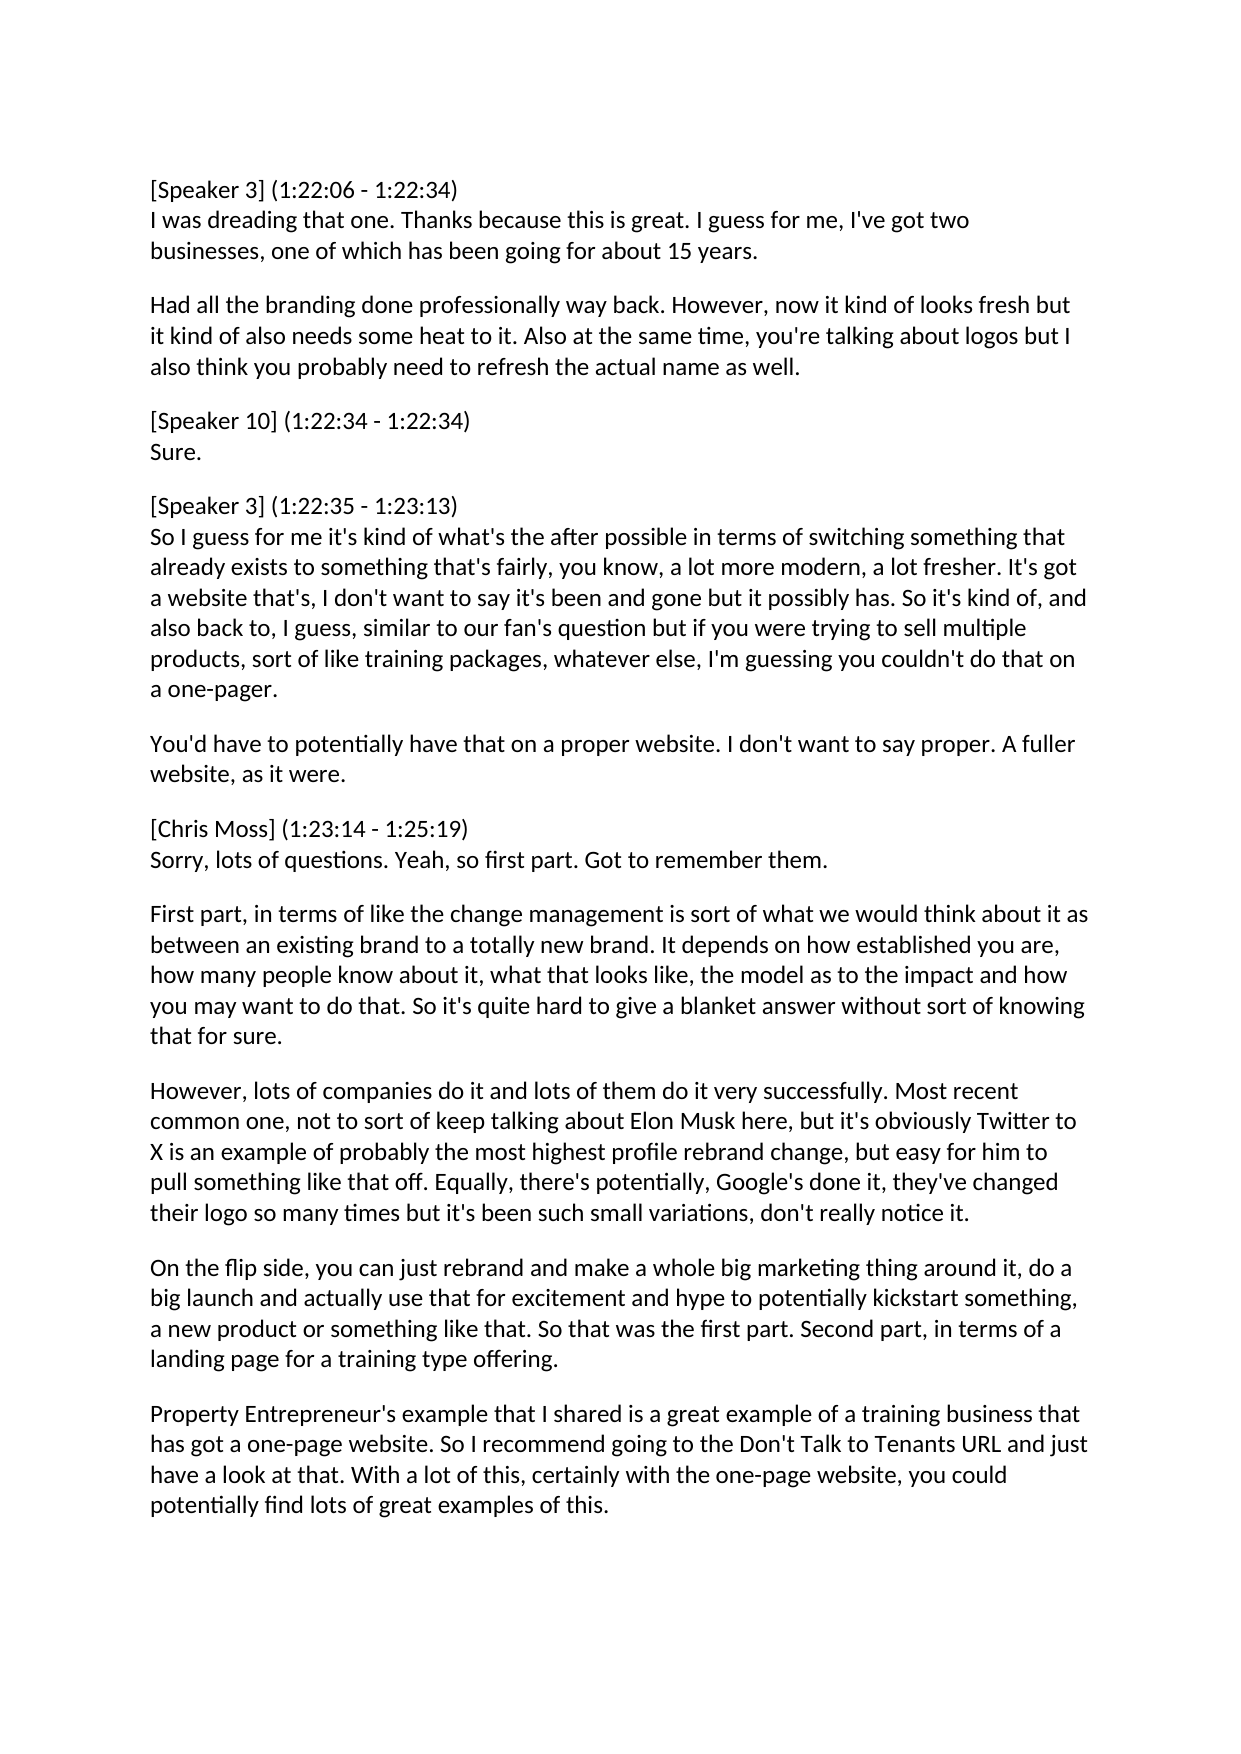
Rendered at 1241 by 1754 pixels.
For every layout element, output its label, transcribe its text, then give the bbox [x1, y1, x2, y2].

text I was dreading that one. Thanks because this is great. I guess for me, I've got two businesses, one of which has been going for about 15 years. [150, 204, 1090, 266]
text Sorry, lots of questions. Yeah, so first part. Got to remember them. [150, 844, 1090, 874]
text Had all the branding done professionally way back. However, now it kind of looks fresh but it kind of also needs some heat to it. Also at the same time, you're talking about logos but I also think you probably need to refresh the actual name as well. [150, 290, 1090, 381]
text First part, in terms of like the change management is sort of what we would think about it as between an existing brand to a totally new brand. It depends on how established you are, how many people know about it, what that looks like, the model as to the impact and how you may want to do that. So it's quite hard to give a blanket answer without sort of knowing that for sure. [150, 898, 1090, 1051]
text [Chris Moss] (1:23:14 - 1:25:19) [150, 813, 1090, 844]
text You'd have to potentially have that on a proper website. I don't want to say proper. A fuller website, as it were. [150, 728, 1090, 789]
text Sure. [150, 436, 1090, 466]
text So I guess for me it's kind of what's the after possible in terms of switching something that already exists to something that's fairly, you know, a lot more modern, a lot fresher. It's got a website that's, I don't want to say it's been and gone but it possibly has. So it's kind of, and also back to, I guess, similar to our fan's question but if you were trying to sell multiple products, sort of like training packages, whatever else, I'm guessing you couldn't do that on a one-pager. [150, 521, 1090, 704]
text [Speaker 3] (1:22:35 - 1:23:13) [150, 490, 1090, 521]
text On the flip side, you can just rebrand and make a whole big marketing thing around it, do a big launch and actually use that for excitement and hype to potentially kickstart something, a new product or something like that. So that was the first part. Second part, in terms of a landing page for a training type offering. [150, 1252, 1090, 1374]
text Property Entrepreneur's example that I shared is a great example of a training business that has got a one-page website. So I recommend going to the Don't Talk to Tenants URL and just have a look at that. With a lot of this, certainly with the one-page website, you could potentially find lots of great examples of this. [150, 1398, 1090, 1520]
text [Speaker 3] (1:22:06 - 1:22:34) [150, 174, 1090, 204]
text However, lots of companies do it and lots of them do it very successfully. Most recent common one, not to sort of keep talking about Elon Musk here, but it's obviously Twitter to X is an example of probably the most highest profile rebrand change, but easy for him to pull something like that off. Equally, there's potentially, Google's done it, they've changed their logo so many times but it's been such small variations, don't really notice it. [150, 1075, 1090, 1228]
text [Speaker 10] (1:22:34 - 1:22:34) [150, 405, 1090, 436]
